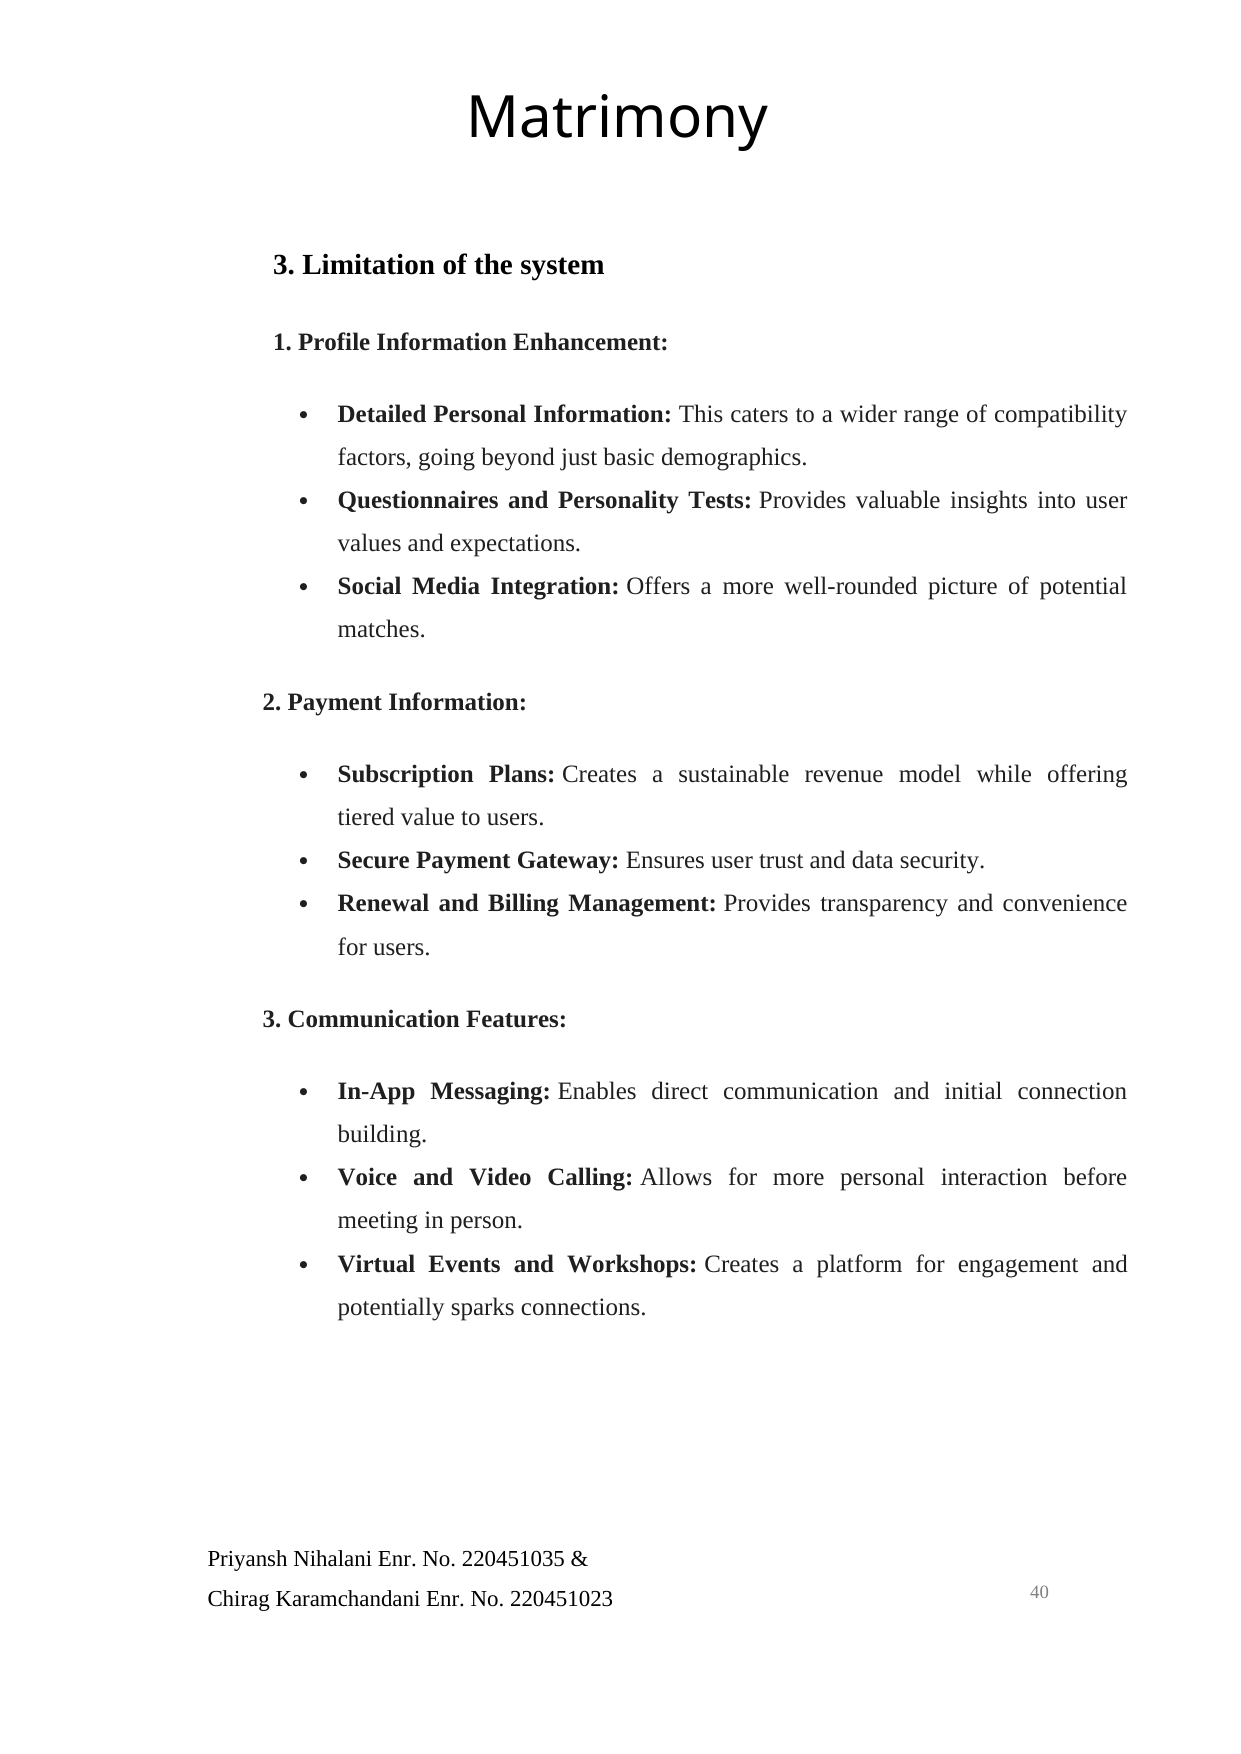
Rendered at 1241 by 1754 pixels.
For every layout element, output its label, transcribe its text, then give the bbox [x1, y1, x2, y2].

text 2. Payment Information: [262, 687, 1128, 716]
list Renewal and Billing Management: Provides transparency and convenience for users. [300, 888, 1128, 960]
list Questionnaires and Personality Tests: Provides valuable insights into user values and expectations. [300, 485, 1128, 557]
list Voice and Video Calling: Allows for more personal interaction before meeting in person. [300, 1162, 1128, 1234]
list Subscription Plans: Creates a sustainable revenue model while offering tiered value to users. [300, 759, 1128, 831]
list Virtual Events and Workshops: Creates a platform for engagement and potentially sparks connections. [300, 1249, 1128, 1321]
list Detailed Personal Information: This caters to a wider range of compatibility factors, going beyond just basic demographics. [300, 399, 1128, 471]
list Secure Payment Gateway: Ensures user trust and data security. [300, 845, 1128, 874]
list Social Media Integration: Offers a more well-rounded picture of potential matches. [300, 571, 1128, 643]
text 1. Profile Information Enhancement: [262, 327, 1128, 355]
list In-App Messaging: Enables direct communication and initial connection building. [300, 1076, 1128, 1148]
subtitle 3. Limitation of the system [273, 247, 1128, 281]
text 3. Communication Features: [262, 1004, 1128, 1033]
